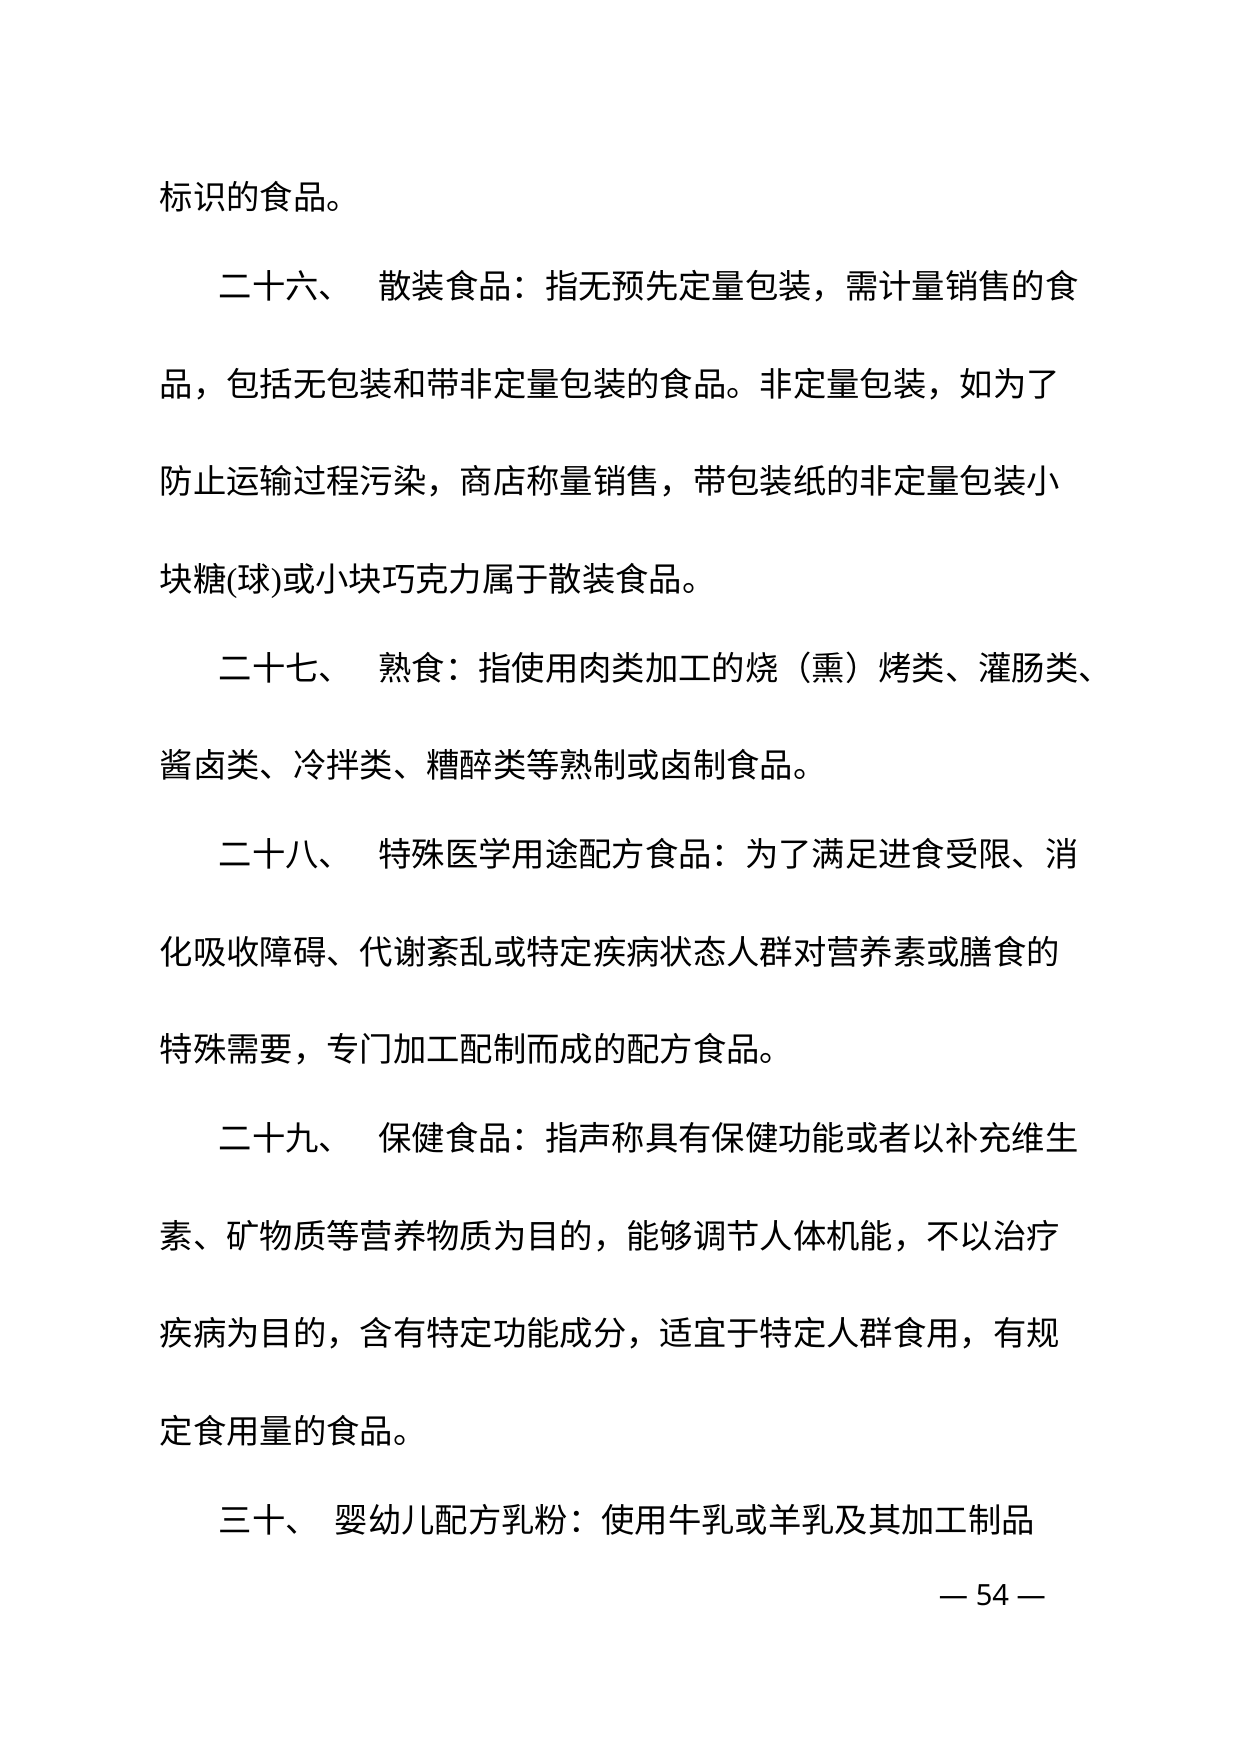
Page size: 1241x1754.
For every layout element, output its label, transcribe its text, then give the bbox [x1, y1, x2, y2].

list 熟食：指使用肉类加工的烧（熏）烤类、灌肠类、酱卤类、冷拌类、糟醉类等熟制或卤制食品。 [159, 633, 1081, 796]
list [159, 162, 1081, 227]
list 散装食品：指无预先定量包装，需计量销售的食品，包括无包装和带非定量包装的食品。非定量包装，如为了防止运输过程污染，商店称量销售，带包装纸的非定量包装小块糖(球)或小块巧克力属于散装食品。 [159, 251, 1081, 609]
list 特殊医学用途配方食品：为了满足进食受限、消化吸收障碍、代谢紊乱或特定疾病状态人群对营养素或膳食的特殊需要，专门加工配制而成的配方食品。 [159, 819, 1081, 1079]
list 保健食品：指声称具有保健功能或者以补充维生素、矿物质等营养物质为目的，能够调节人体机能，不以治疗疾病为目的，含有特定功能成分，适宜于特定人群食用，有规定食用量的食品。 [159, 1104, 1081, 1461]
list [159, 1485, 1081, 1550]
